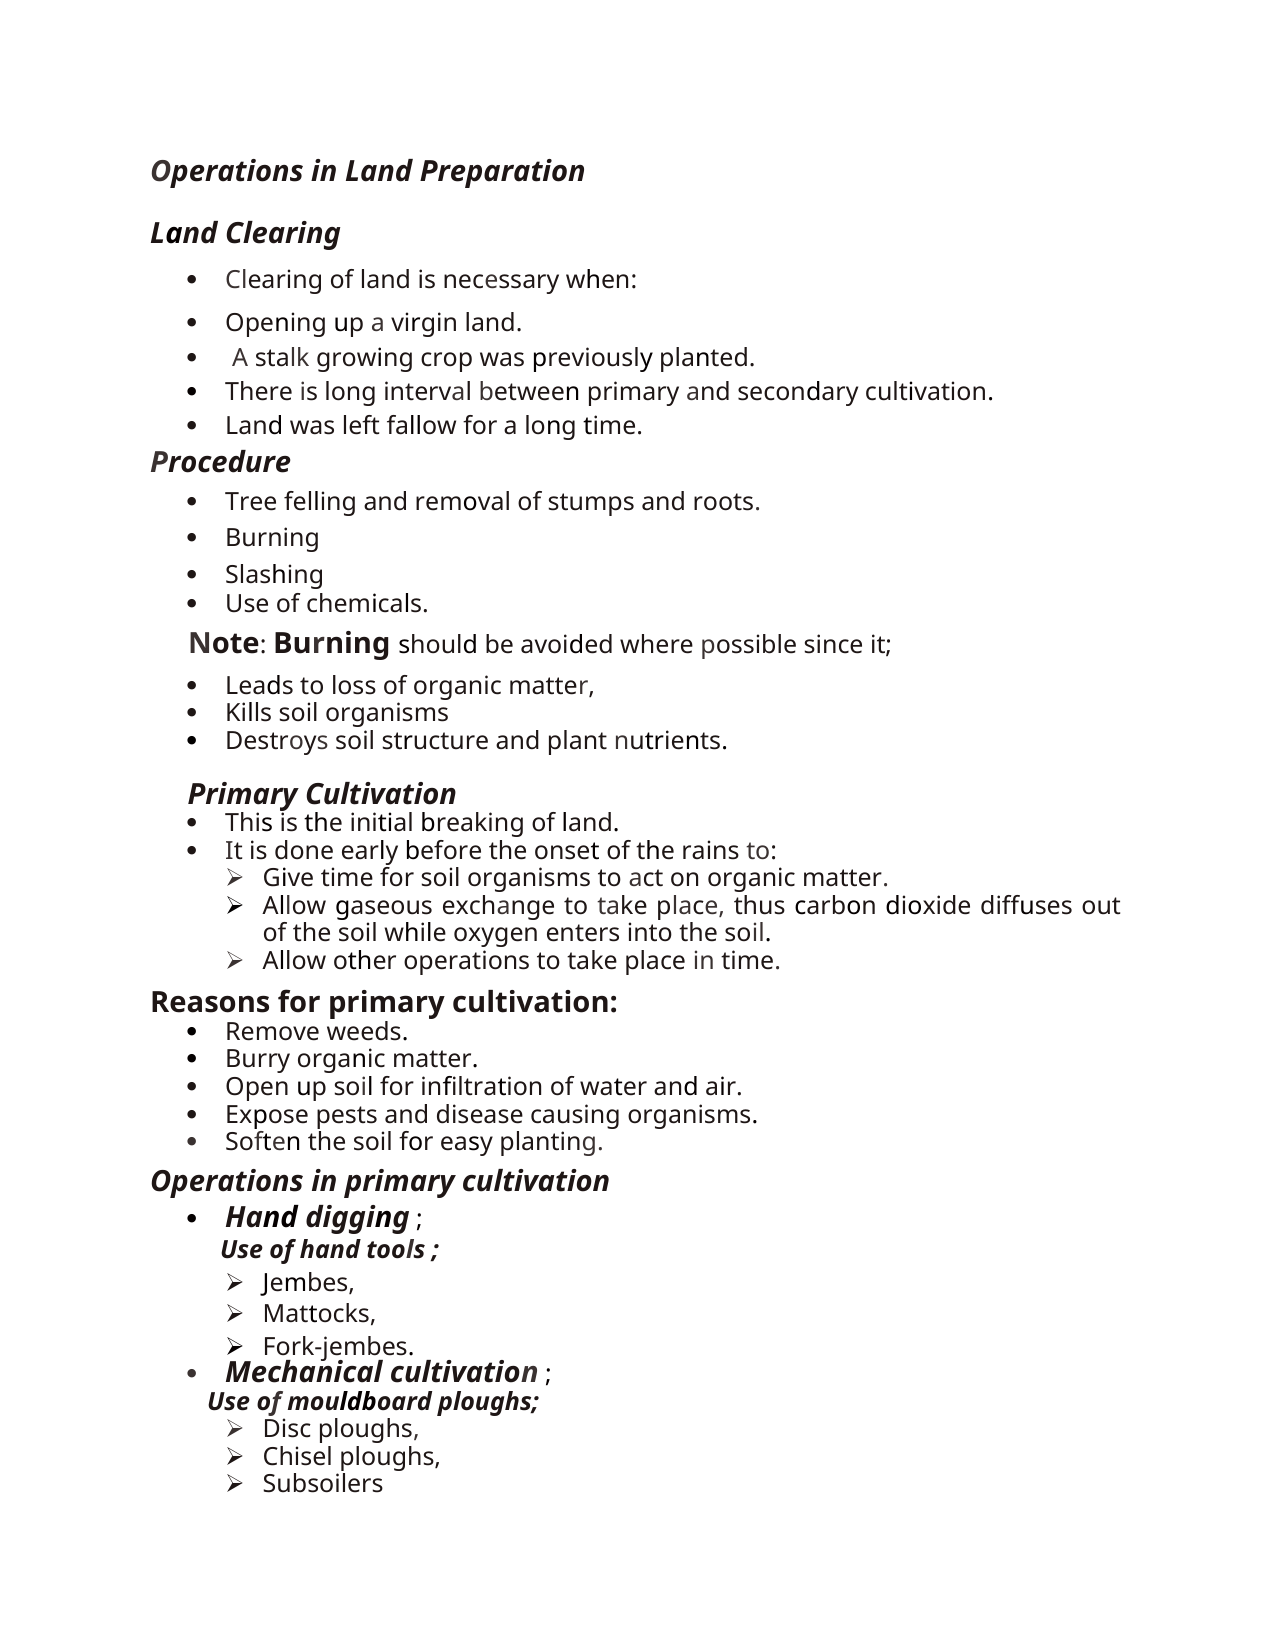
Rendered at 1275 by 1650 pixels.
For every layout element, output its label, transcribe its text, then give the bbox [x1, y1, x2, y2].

text Use of hand tools ; [187, 1237, 1123, 1264]
list Give time for soil organisms to act on organic matter. [225, 865, 1125, 892]
text Land Clearing [150, 213, 1054, 252]
list Opening up a virgin land. [187, 304, 1049, 338]
list Disc ploughs, [225, 1415, 1125, 1443]
list Kills soil organisms [187, 700, 1125, 727]
list Tree felling and removal of stumps and roots. [187, 481, 1125, 518]
list Open up soil for infiltration of water and air. [187, 1073, 1123, 1101]
list Fork-jembes. [225, 1333, 1123, 1360]
list Mechanical cultivation ; [187, 1360, 1125, 1388]
list Leads to loss of organic matter, [187, 672, 1125, 700]
list Jembes, [225, 1269, 1123, 1296]
list Burning [187, 518, 1125, 554]
list Use of chemicals. [187, 591, 1125, 618]
list Allow other operations to take place in time. [225, 948, 1125, 975]
text Primary Cultivation [187, 782, 1125, 810]
list Slashing [187, 554, 1125, 591]
list Mattocks, [225, 1301, 1123, 1328]
list A stalk growing crop was previously planted. [187, 339, 1124, 373]
list It is done early before the onset of the rains to: [187, 837, 1125, 865]
list Remove weeds. [187, 1018, 1125, 1046]
text Use of mouldboard ploughs; [187, 1388, 1125, 1415]
list Expose pests and disease causing organisms. [187, 1101, 1125, 1128]
list Land was left fallow for a long time. [187, 407, 1125, 441]
list This is the initial breaking of land. [187, 810, 1125, 837]
text Operations in primary cultivation [150, 1156, 1125, 1201]
text Procedure [150, 441, 1125, 481]
list Chisel ploughs, [225, 1443, 1125, 1470]
list Clearing of land is necessary when: [187, 261, 1049, 295]
list Hand digging ; [187, 1205, 1123, 1232]
text Note: Burning should be avoided where possible since it; [150, 631, 1125, 659]
text Operations in Land Preparation [150, 150, 1054, 190]
list Destroys soil structure and plant nutrients. [187, 727, 1125, 755]
list There is long interval between primary and secondary cultivation. [187, 373, 1124, 407]
list Subsoilers [225, 1470, 1125, 1498]
list Allow gaseous exchange to take place, thus carbon dioxide diffuses out of the soil while oxygen enters into the soil. [225, 892, 1121, 947]
text Reasons for primary cultivation: [150, 991, 1125, 1018]
list Soften the soil for easy planting. [187, 1128, 1125, 1156]
list Burry organic matter. [187, 1046, 1125, 1073]
